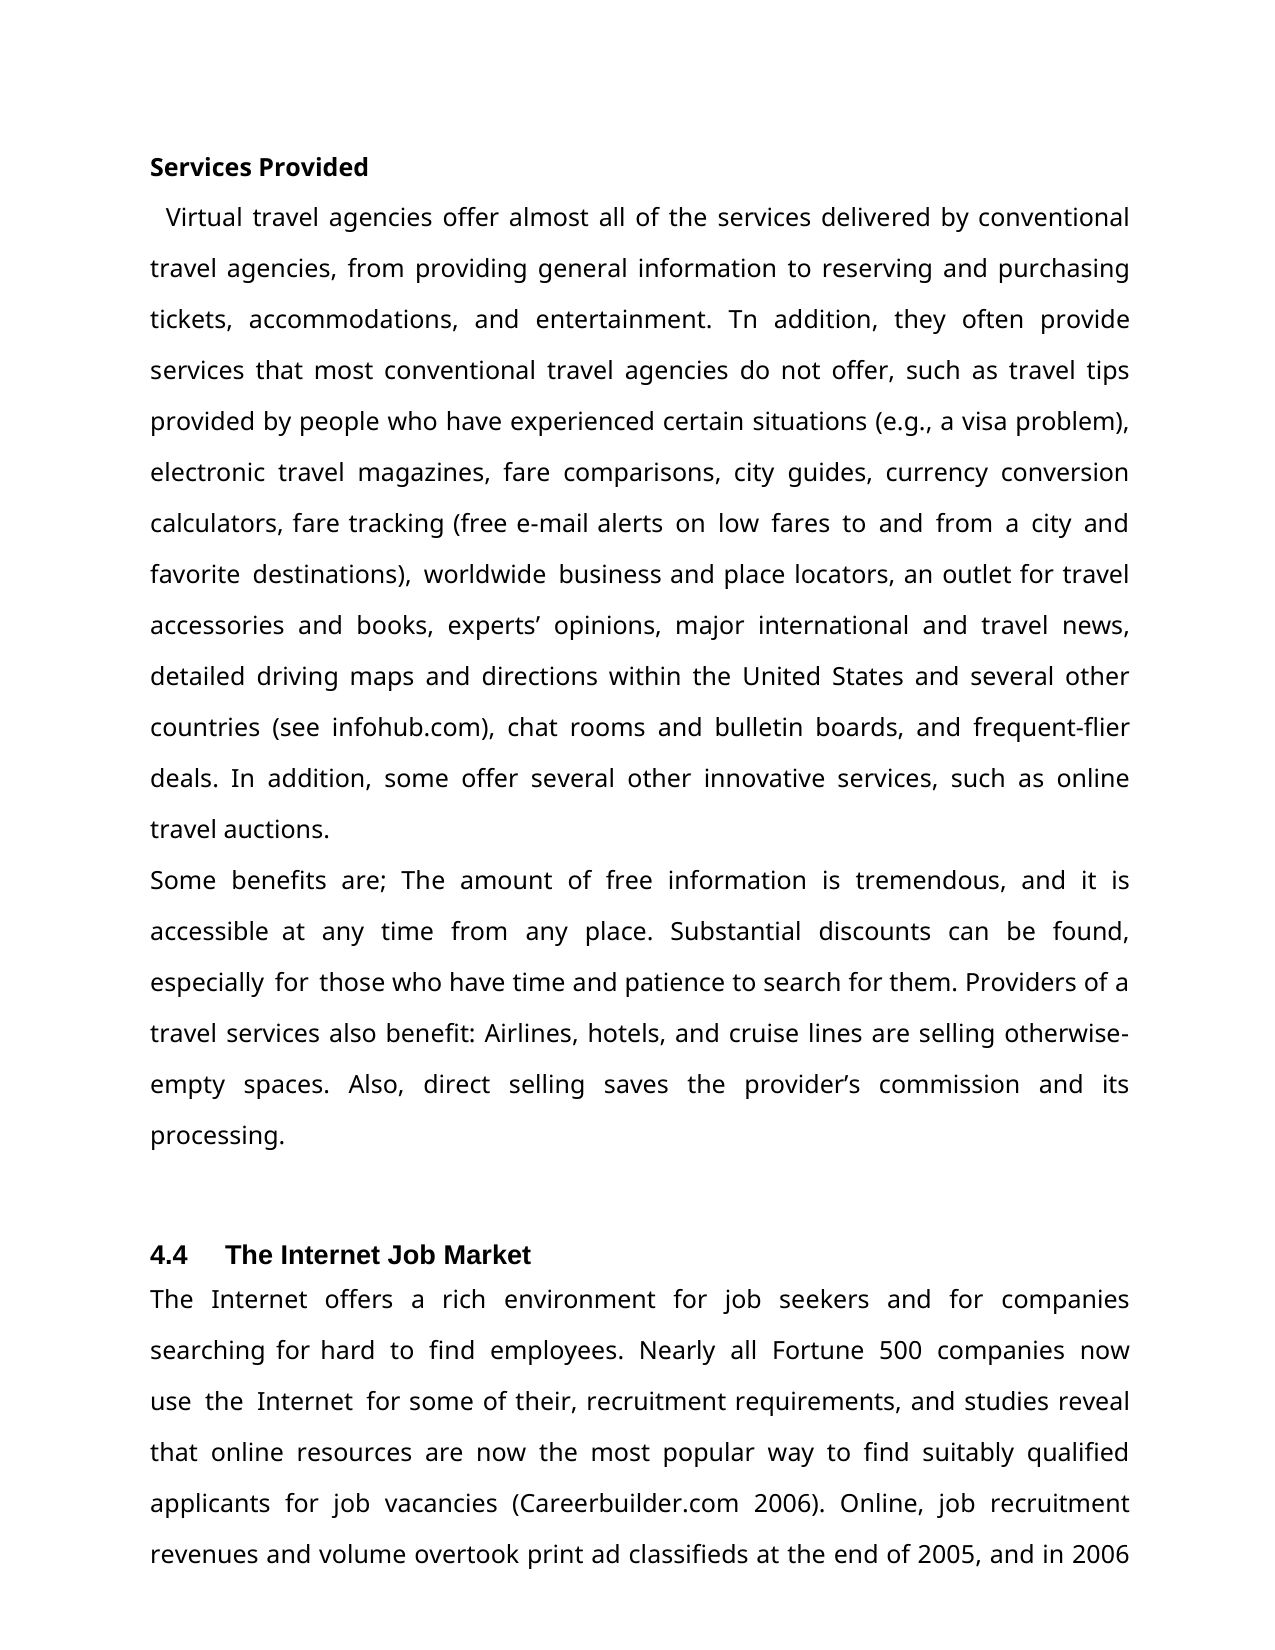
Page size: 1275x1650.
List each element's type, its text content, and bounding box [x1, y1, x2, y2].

text 4.4 The Internet Job Market [150, 1239, 534, 1270]
text Services Provided [150, 150, 376, 184]
text Some benefits are; The amount of free information is tremendous, and it is accessible at any time from any place. Substantial discounts can be found, especially for those who have time and patience to search for them. Providers of a travel services also benefit: Airlines, hotels, and cruise lines are selling otherwise-empty spaces. Also, direct selling saves the provider’s commission and its processing. [150, 863, 1130, 1152]
text Virtual travel agencies offer almost all of the services delivered by conventional travel agencies, from providing general information to reserving and purchasing tickets, accommodations, and entertainment. Tn addition, they often provide services that most conventional travel agencies do not offer, such as travel tips provided by people who have experienced certain situations (e.g., a visa problem), electronic travel magazines, fare comparisons, city guides, currency conversion calculators, fare tracking (free e-mail alerts on low fares to and from a city and favorite destinations), worldwide business and place locators, an outlet for travel accessories and books, experts’ opinions, major international and travel news, detailed driving maps and directions within the United States and several other countries (see infohub.com), chat rooms and bulletin boards, and frequent-flier deals. In addition, some offer several other innovative services, such as online travel auctions. [150, 199, 1130, 846]
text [150, 1281, 1130, 1571]
